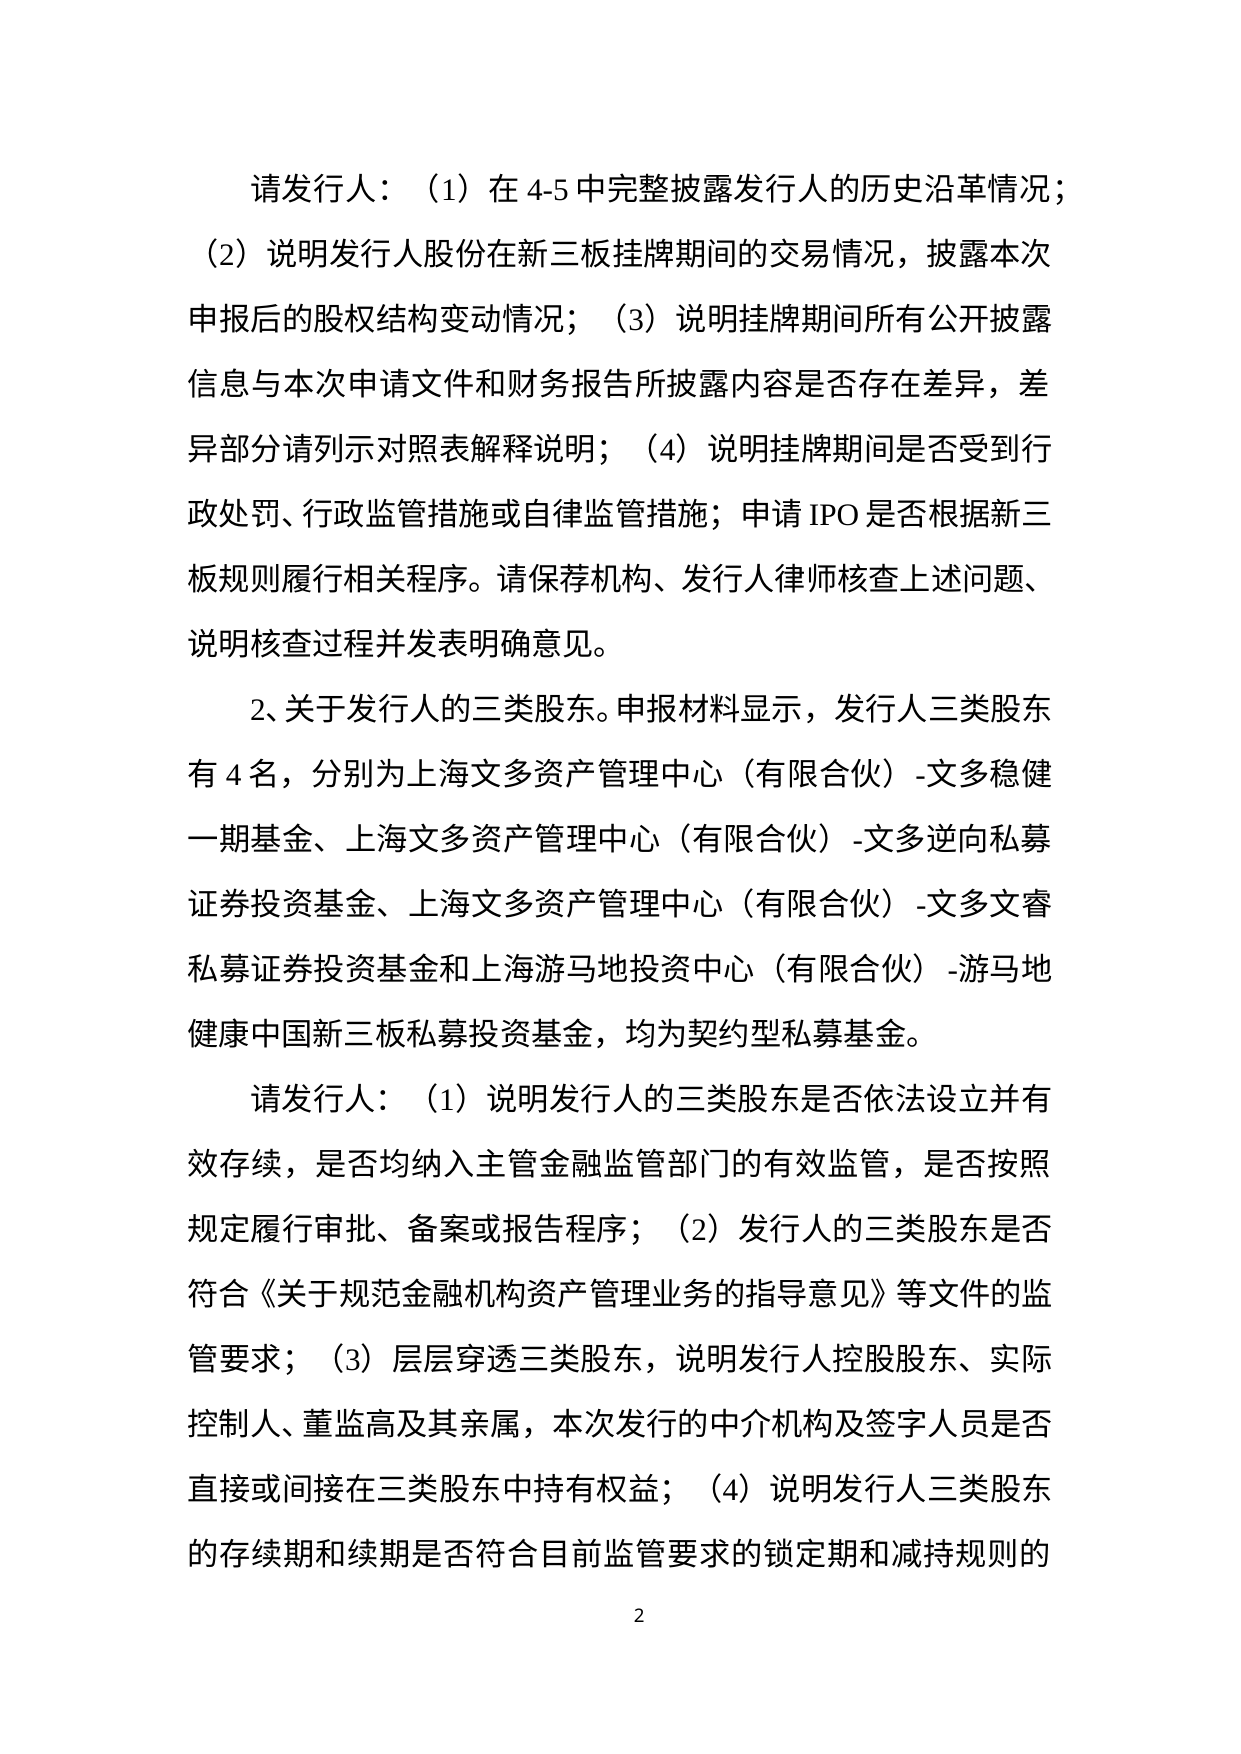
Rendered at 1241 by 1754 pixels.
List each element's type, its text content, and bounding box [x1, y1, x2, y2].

list 请发行人：（1）在4-5中完整披露发行人的历史沿革情况；（2）说明发行人股份在新三板挂牌期间的交易情况，披露本次申报后的股权结构变动情况；（3）说明挂牌期间所有公开披露信息与本次申请文件和财务报告所披露内容是否存在差异，差异部分请列示对照表解释说明；（4）说明挂牌期间是否受到行政处罚、行政监管措施或自律监管措施；申请IPO是否根据新三板规则履行相关程序。请保荐机构、发行人律师核查上述问题、说明核查过程并发表明确意见。 [187, 155, 1053, 675]
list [187, 1065, 1053, 1585]
list 2、关于发行人的三类股东。申报材料显示，发行人三类股东有4名，分别为上海文多资产管理中心（有限合伙）-文多稳健一期基金、上海文多资产管理中心（有限合伙）-文多逆向私募证券投资基金、上海文多资产管理中心（有限合伙）-文多文睿私募证券投资基金和上海游马地投资中心（有限合伙）-游马地健康中国新三板私募投资基金，均为契约型私募基金。 [187, 675, 1053, 1065]
